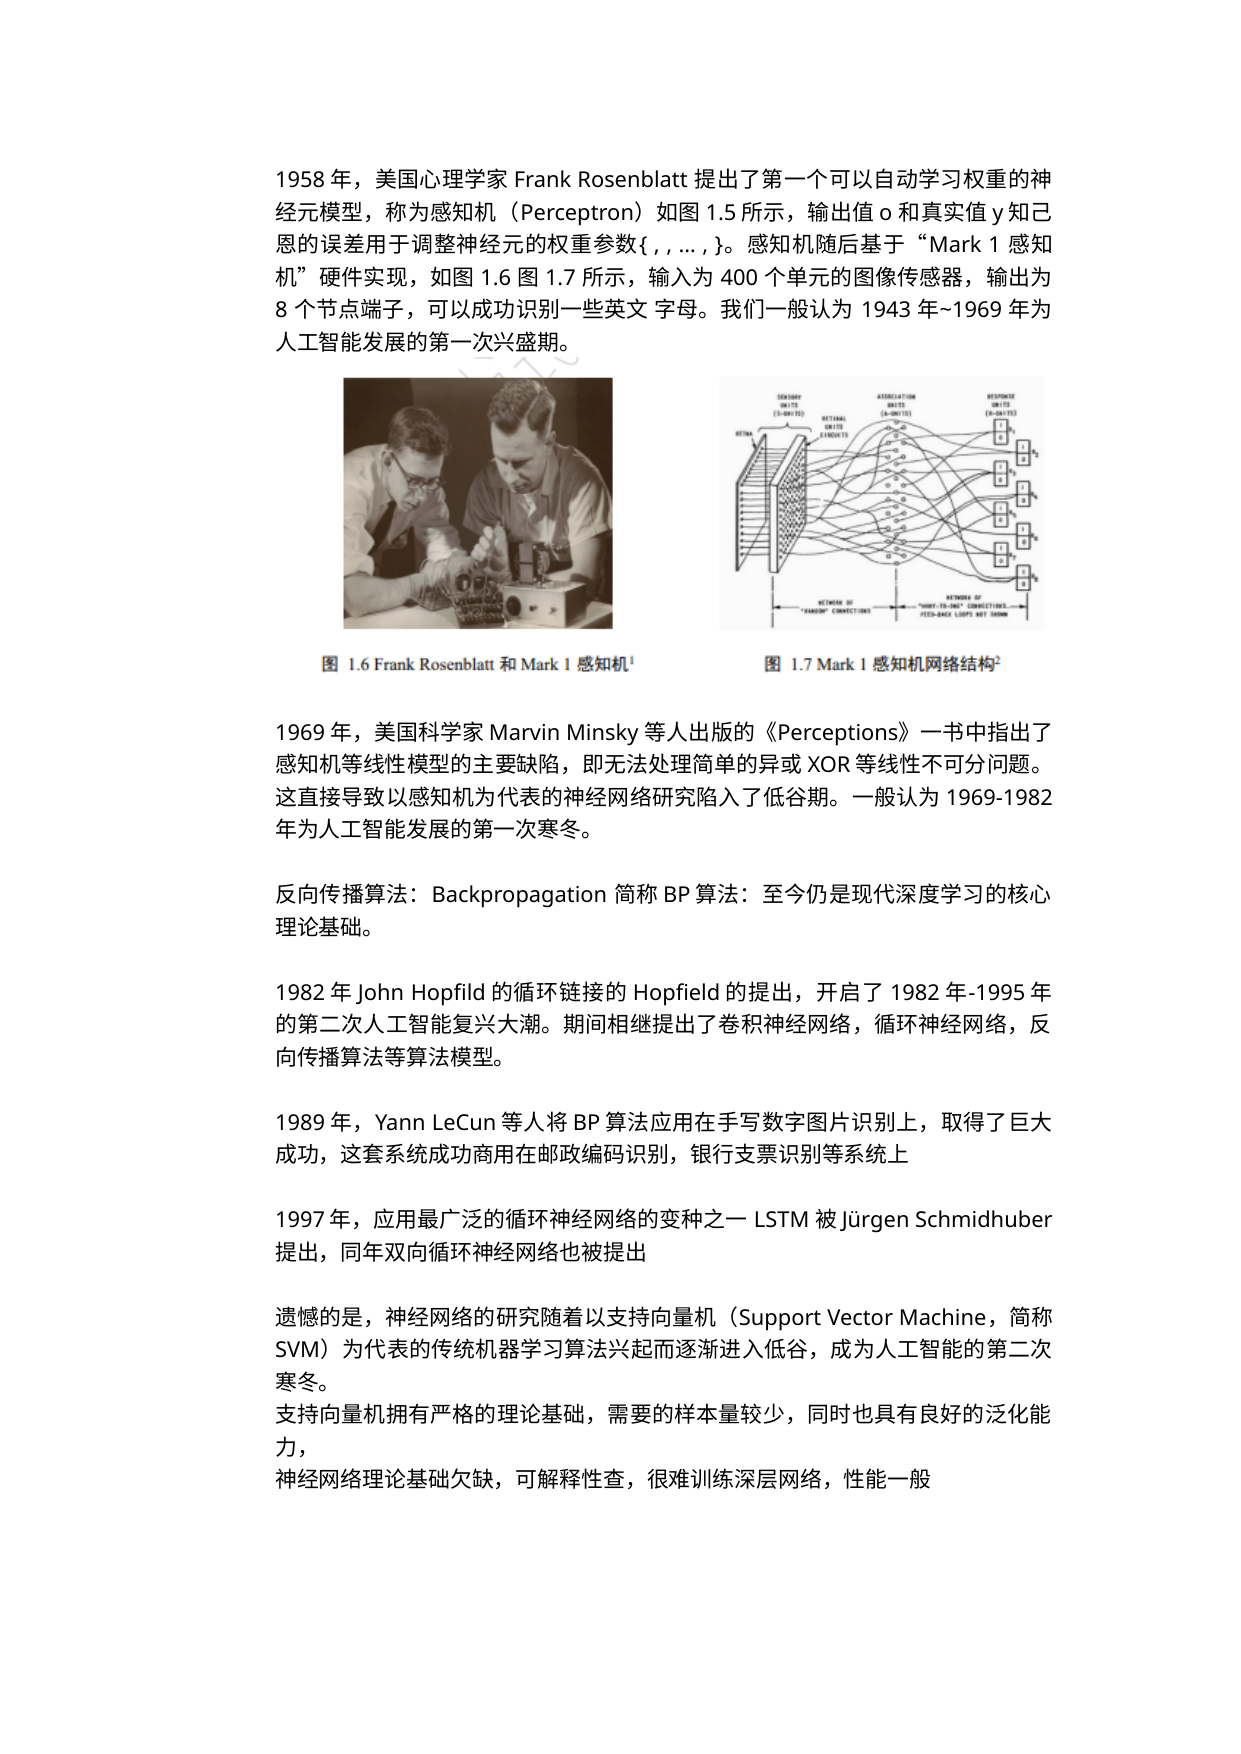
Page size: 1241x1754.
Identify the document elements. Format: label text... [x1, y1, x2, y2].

list 1958年，美国心理学家Frank Rosenblatt 提出了第一个可以自动学习权重的神经元模型，称为感知机（Perceptron）如图1.5所示，输出值o 和真实值y知己恩的误差用于调整神经元的权重参数{ , , … , }。感知机随后基于“Mark 1 感知机”硬件实现，如图 1.6 图 1.7 所示，输入为 400 个单元的图像传感器，输出为 8 个节点端子，可以成功识别一些英文 字母。我们一般认为 1943 年~1969 年为人工智能发展的第一次兴盛期。 [275, 162, 1053, 357]
list 1997年，应用最广泛的循环神经网络的变种之一 LSTM 被Jürgen Schmidhuber提出，同年双向循环神经网络也被提出 [275, 1202, 1053, 1267]
list 1989年，Yann LeCun等人将BP算法应用在手写数字图片识别上，取得了巨大成功，这套系统成功商用在邮政编码识别，银行支票识别等系统上 [275, 1104, 1053, 1169]
list 遗憾的是，神经网络的研究随着以支持向量机（Support Vector Machine，简称SVM）为代表的传统机器学习算法兴起而逐渐进入低谷，成为人工智能的第二次寒冬。 [275, 1299, 1053, 1397]
picture [275, 357, 1141, 685]
list 1969年，美国科学家Marvin Minsky 等人出版的《Perceptions》一书中指出了感知机等线性模型的主要缺陷，即无法处理简单的异或XOR等线性不可分问题。这直接导致以感知机为代表的神经网络研究陷入了低谷期。一般认为1969-1982年为人工智能发展的第一次寒冬。 [275, 714, 1053, 844]
list 1982年John Hopfild的循环链接的Hopfield的提出，开启了1982年-1995年的第二次人工智能复兴大潮。期间相继提出了卷积神经网络，循环神经网络，反向传播算法等算法模型。 [275, 974, 1053, 1072]
list 反向传播算法：Backpropagation 简称BP算法：至今仍是现代深度学习的核心理论基础。 [275, 877, 1053, 942]
list 支持向量机拥有严格的理论基础，需要的样本量较少，同时也具有良好的泛化能力， [275, 1397, 1053, 1462]
list 神经网络理论基础欠缺，可解释性查，很难训练深层网络，性能一般 [275, 1462, 1053, 1494]
